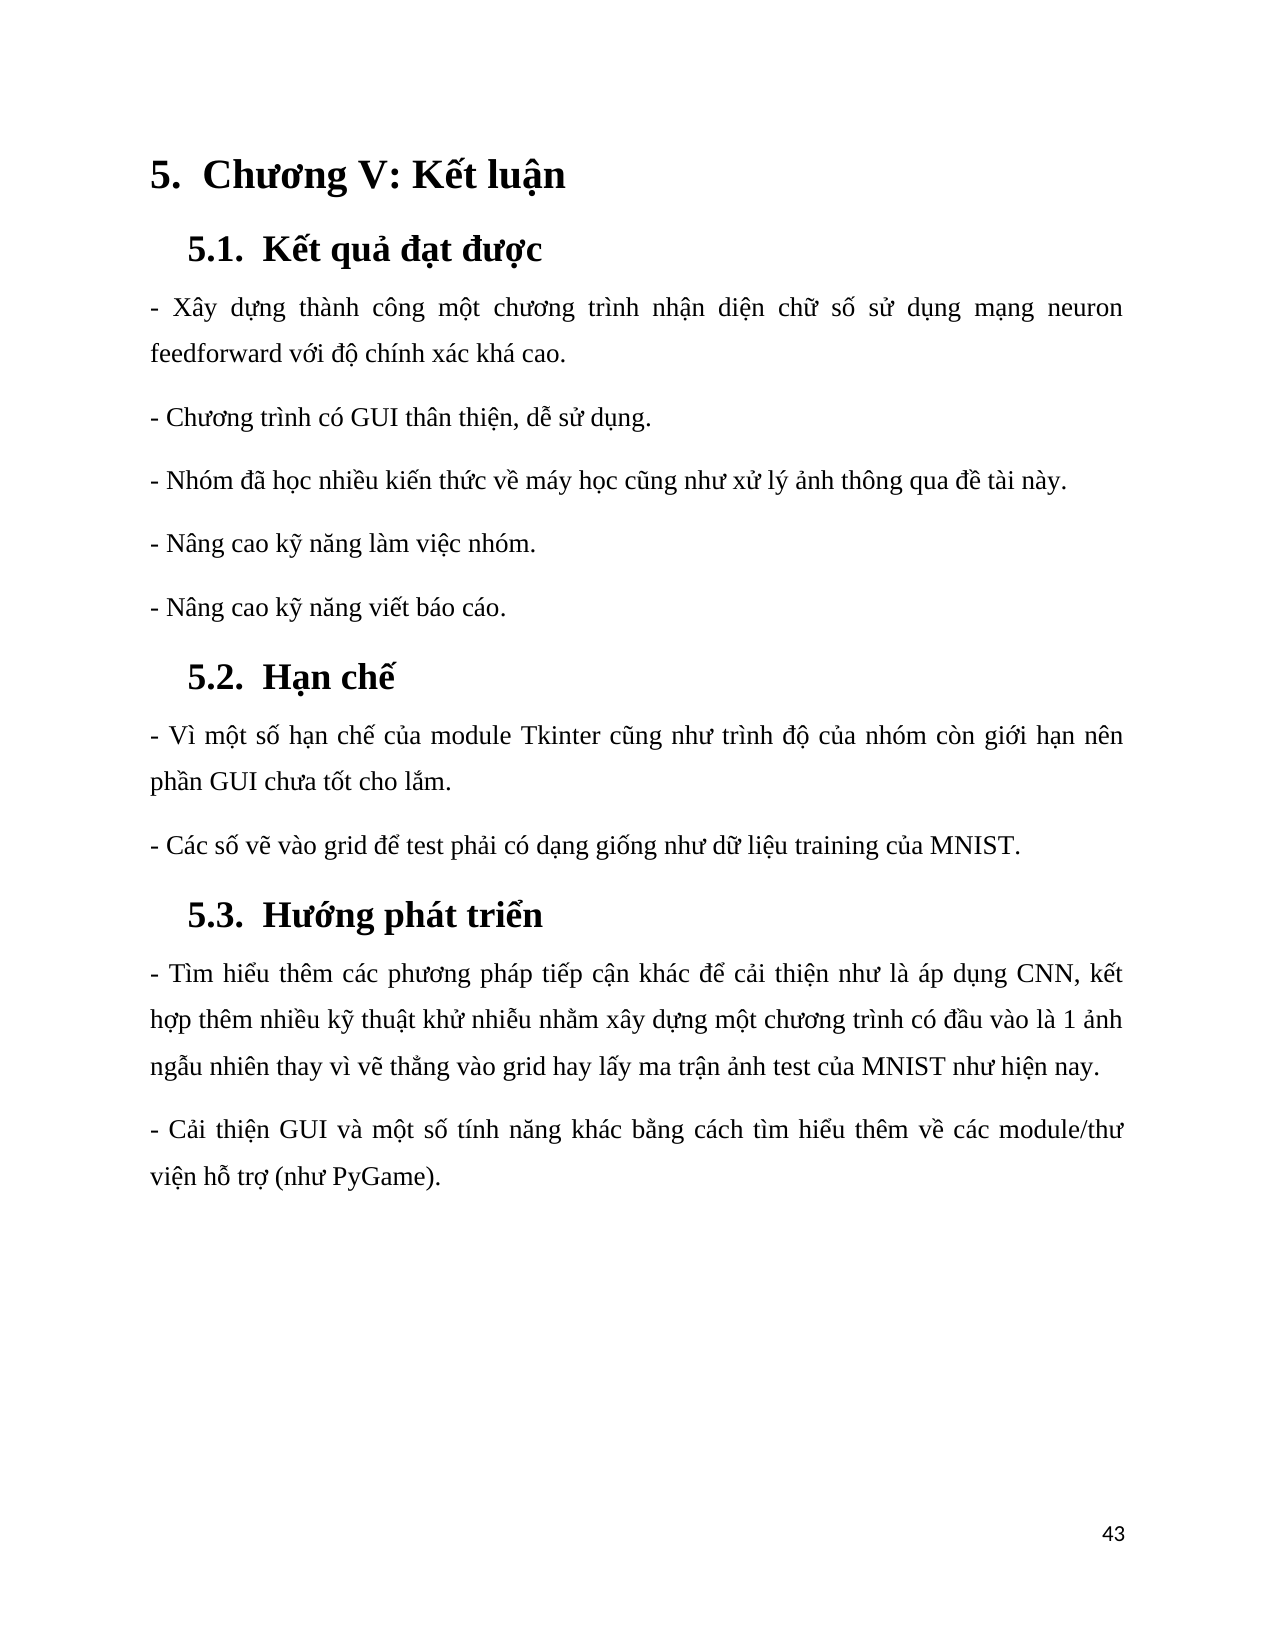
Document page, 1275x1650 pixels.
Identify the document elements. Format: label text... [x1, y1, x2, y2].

subtitle 5.3. Hướng phát triển [187, 892, 1125, 935]
subtitle 5.2. Hạn chế [187, 654, 1125, 697]
subtitle 5.1. Kết quả đạt được [187, 226, 1125, 269]
text - Vì một số hạn chế của module Tkinter cũng như trình độ của nhóm còn giới hạn nên phần GUI chưa tốt cho lắm. [150, 719, 1125, 797]
text - Nâng cao kỹ năng làm việc nhóm. [150, 527, 1125, 558]
text - Nâng cao kỹ năng viết báo cáo. [150, 591, 1125, 622]
text - Tìm hiểu thêm các phương pháp tiếp cận khác để cải thiện như là áp dụng CNN, kết hợp thêm nhiều kỹ thuật khử nhiễu nhằm xây dựng một chương trình có đầu vào là 1 ảnh ngẫu nhiên thay vì vẽ thẳng vào grid hay lấy ma trận ảnh test của MNIST như hiện nay. [150, 957, 1125, 1081]
text - Cải thiện GUI và một số tính năng khác bằng cách tìm hiểu thêm về các module/thư viện hỗ trợ (như PyGame). [150, 1113, 1125, 1191]
text - Xây dựng thành công một chương trình nhận diện chữ số sử dụng mạng neuron feedforward với độ chính xác khá cao. [150, 291, 1125, 368]
text - Các số vẽ vào grid để test phải có dạng giống như dữ liệu training của MNIST. [150, 829, 1125, 860]
text - Chương trình có GUI thân thiện, dễ sử dụng. [150, 401, 1125, 432]
text - Nhóm đã học nhiều kiến thức về máy học cũng như xử lý ảnh thông qua đề tài này. [150, 464, 1125, 495]
subtitle 5. Chương V: Kết luận [150, 150, 1125, 198]
